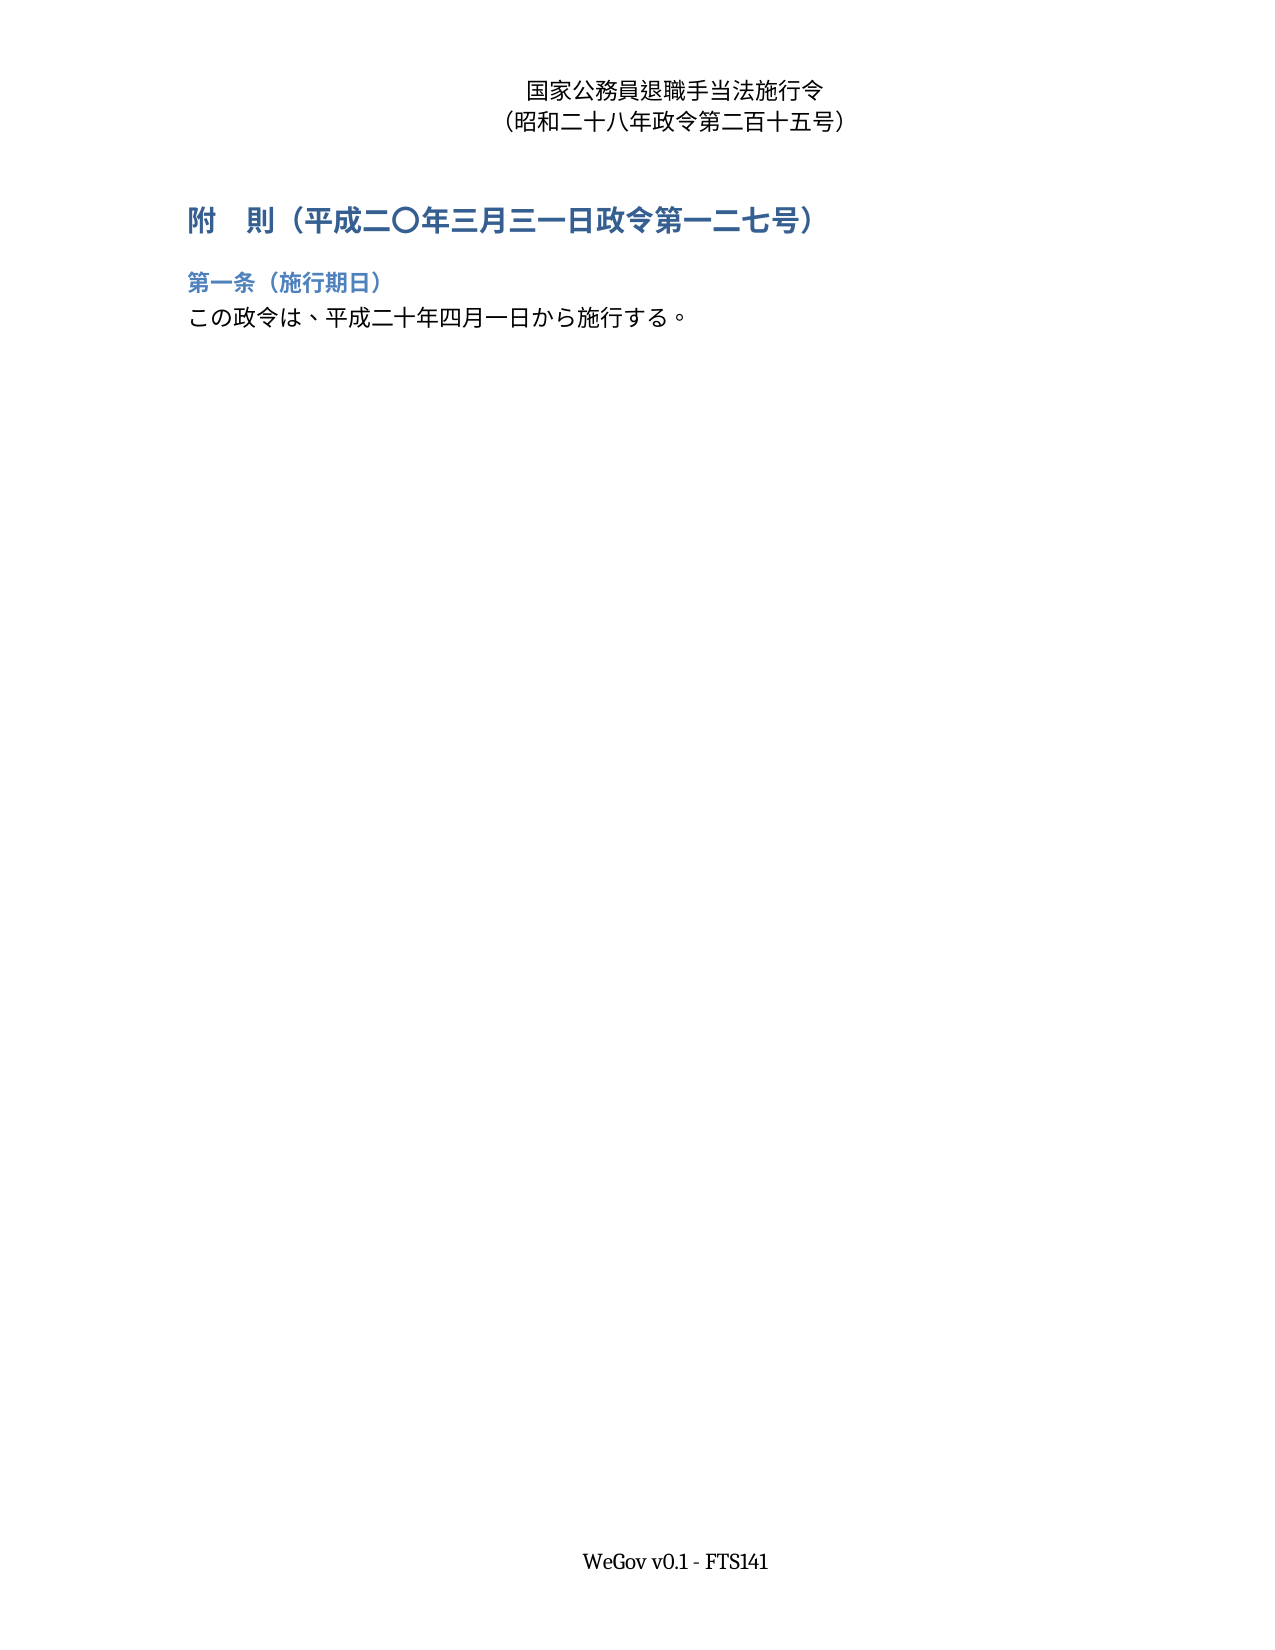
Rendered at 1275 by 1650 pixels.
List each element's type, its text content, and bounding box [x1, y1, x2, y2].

text この政令は、平成二十年四月一日から施行する。 [187, 302, 1087, 334]
subtitle 第一条（施行期日） [187, 266, 1087, 298]
subtitle 附 則（平成二〇年三月三一日政令第一二七号） [187, 200, 1087, 240]
